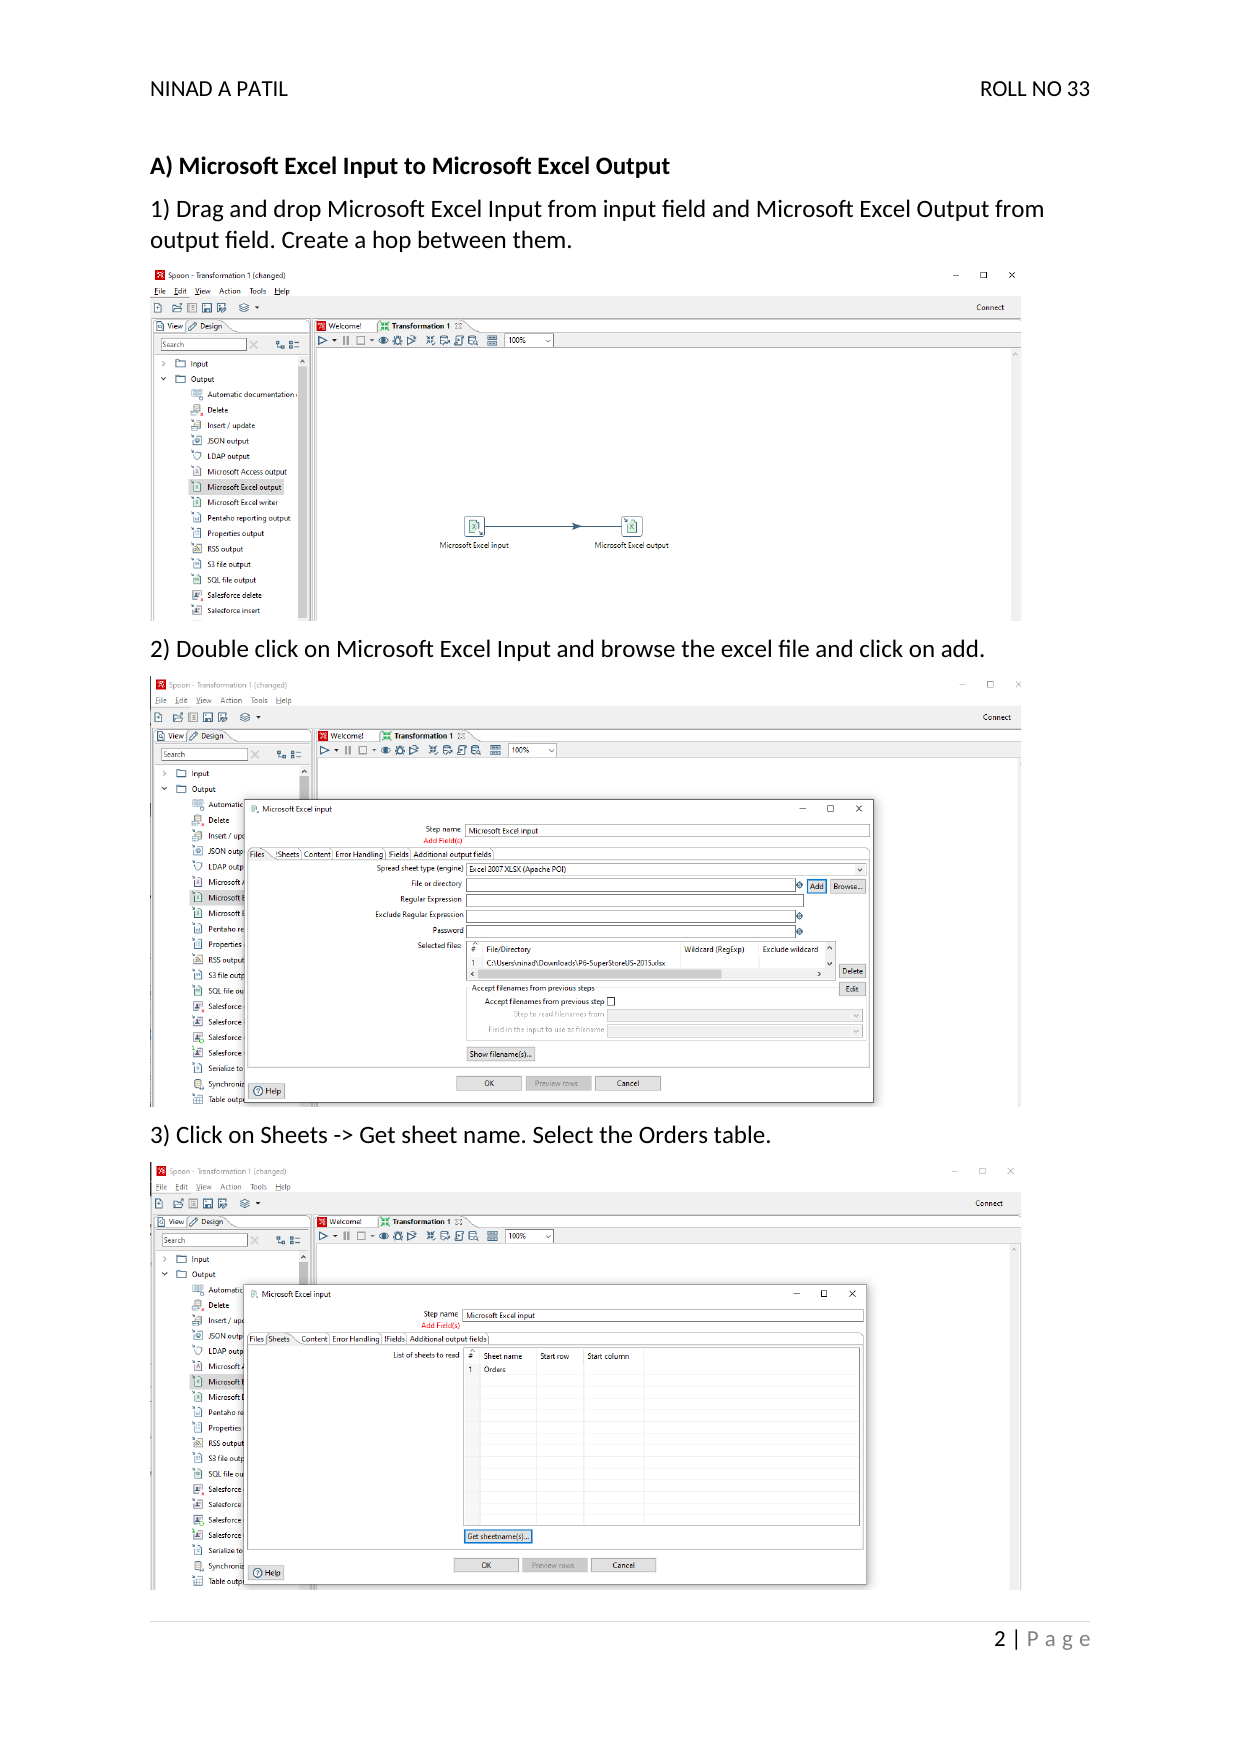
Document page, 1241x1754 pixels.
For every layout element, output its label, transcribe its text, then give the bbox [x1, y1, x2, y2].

picture [150, 676, 1022, 1107]
picture [150, 1162, 1022, 1590]
text A) Microsoft Excel Input to Microsoft Excel Output [150, 150, 1090, 181]
text 3) Click on Sheets -> Get sheet name. Select the Orders table. [150, 1119, 1090, 1150]
text 2) Double click on Microsoft Excel Input and browse the excel file and click on add. [150, 633, 1090, 664]
picture [150, 267, 1022, 621]
text 1) Drag and drop Microsoft Excel Input from input field and Microsoft Excel Output from output field. Create a hop between them. [150, 193, 1090, 254]
